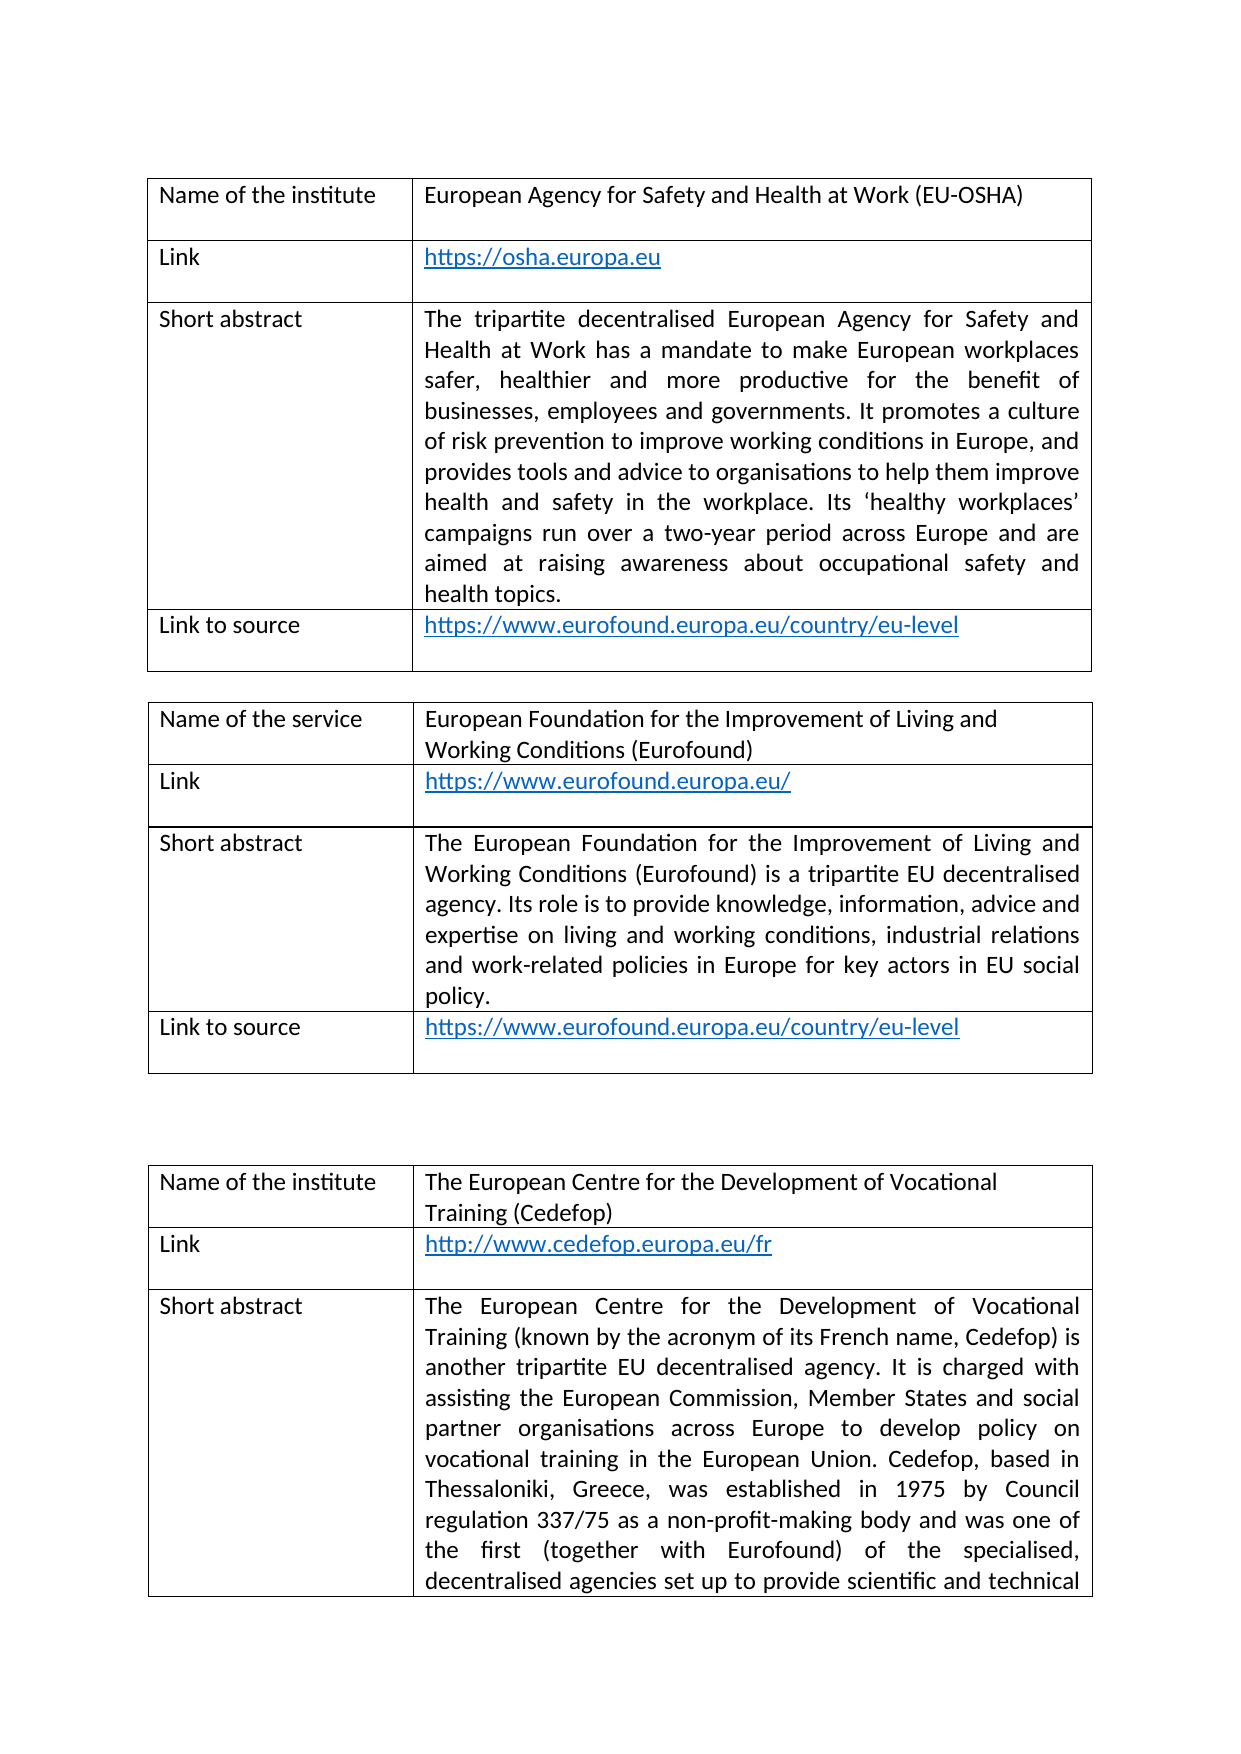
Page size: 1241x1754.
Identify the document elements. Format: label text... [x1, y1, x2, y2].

table_header European Foundation for the Improvement of Living and Working Conditions (Eurofound) [414, 703, 1092, 764]
table_cell The European Foundation for the Improvement of Living and Working Conditions (Eurofound) is a tripartite EU decentralised agency. Its role is to provide knowledge, information, advice and expertise on living and working conditions, industrial relations and work-related policies in Europe for key actors in EU social policy. [414, 828, 1092, 1011]
table_cell https://www.eurofound.europa.eu/country/eu-level [414, 1012, 1092, 1073]
table_cell Link [149, 765, 413, 826]
table_cell http://www.cedefop.europa.eu/fr [414, 1228, 1092, 1289]
table_header Name of the service [149, 703, 413, 764]
table_cell https://osha.europa.eu [413, 241, 1091, 302]
table_cell Short abstract [148, 303, 412, 608]
table_cell https://www.eurofound.europa.eu/ [414, 765, 1092, 826]
table_cell Link to source [149, 1012, 413, 1073]
table_header Name of the institute [149, 1166, 413, 1227]
table_cell The tripartite decentralised European Agency for Safety and Health at Work has a mandate to make European workplaces safer, healthier and more productive for the benefit of businesses, employees and governments. It promotes a culture of risk prevention to improve working conditions in Europe, and provides tools and advice to organisations to help them improve health and safety in the workplace. Its ‘healthy workplaces’ campaigns run over a two-year period across Europe and are aimed at raising awareness about occupational safety and health topics. [413, 303, 1091, 608]
table_header Name of the institute [148, 179, 412, 240]
table_cell Link to source [148, 610, 412, 671]
table_header European Agency for Safety and Health at Work (EU-OSHA) [413, 179, 1091, 240]
table_cell Short abstract [149, 1290, 413, 1596]
table_cell Link [148, 241, 412, 302]
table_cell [414, 1290, 1092, 1596]
table_cell Link [149, 1228, 413, 1289]
table_cell https://www.eurofound.europa.eu/country/eu-level [413, 610, 1091, 671]
table_cell Short abstract [149, 828, 413, 1011]
table_header The European Centre for the Development of Vocational Training (Cedefop) [414, 1166, 1092, 1227]
